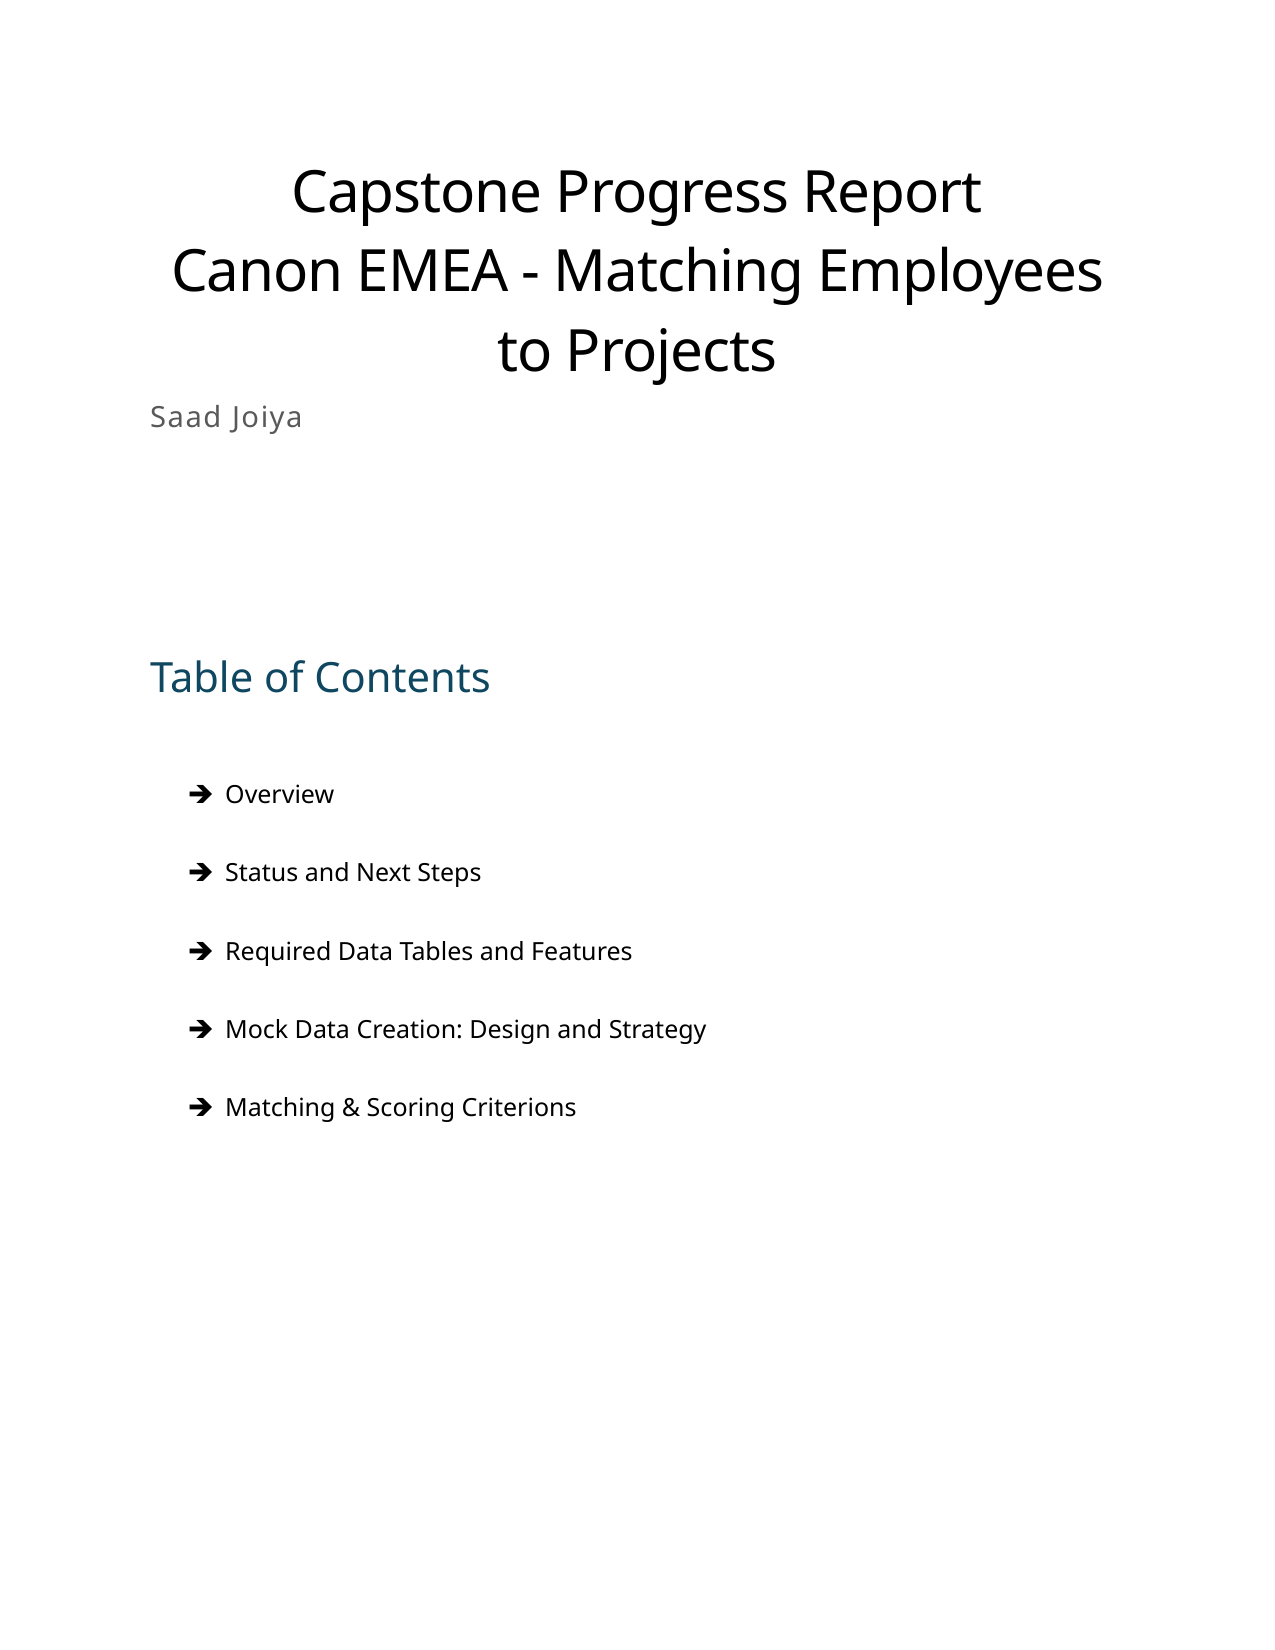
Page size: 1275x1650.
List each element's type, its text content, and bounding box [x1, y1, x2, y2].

subtitle Saad Joiya [150, 397, 1125, 436]
list Matching & Scoring Criterions [187, 1090, 1125, 1124]
list Overview [187, 777, 1125, 850]
list Mock Data Creation: Design and Strategy [187, 1012, 1125, 1085]
list Required Data Tables and Features [187, 933, 1125, 1007]
subtitle Table of Contents [150, 647, 1125, 704]
title Capstone Progress Report [150, 150, 1125, 229]
title Canon EMEA - Matching Employees to Projects [150, 229, 1125, 388]
list Status and Next Steps [187, 855, 1125, 928]
